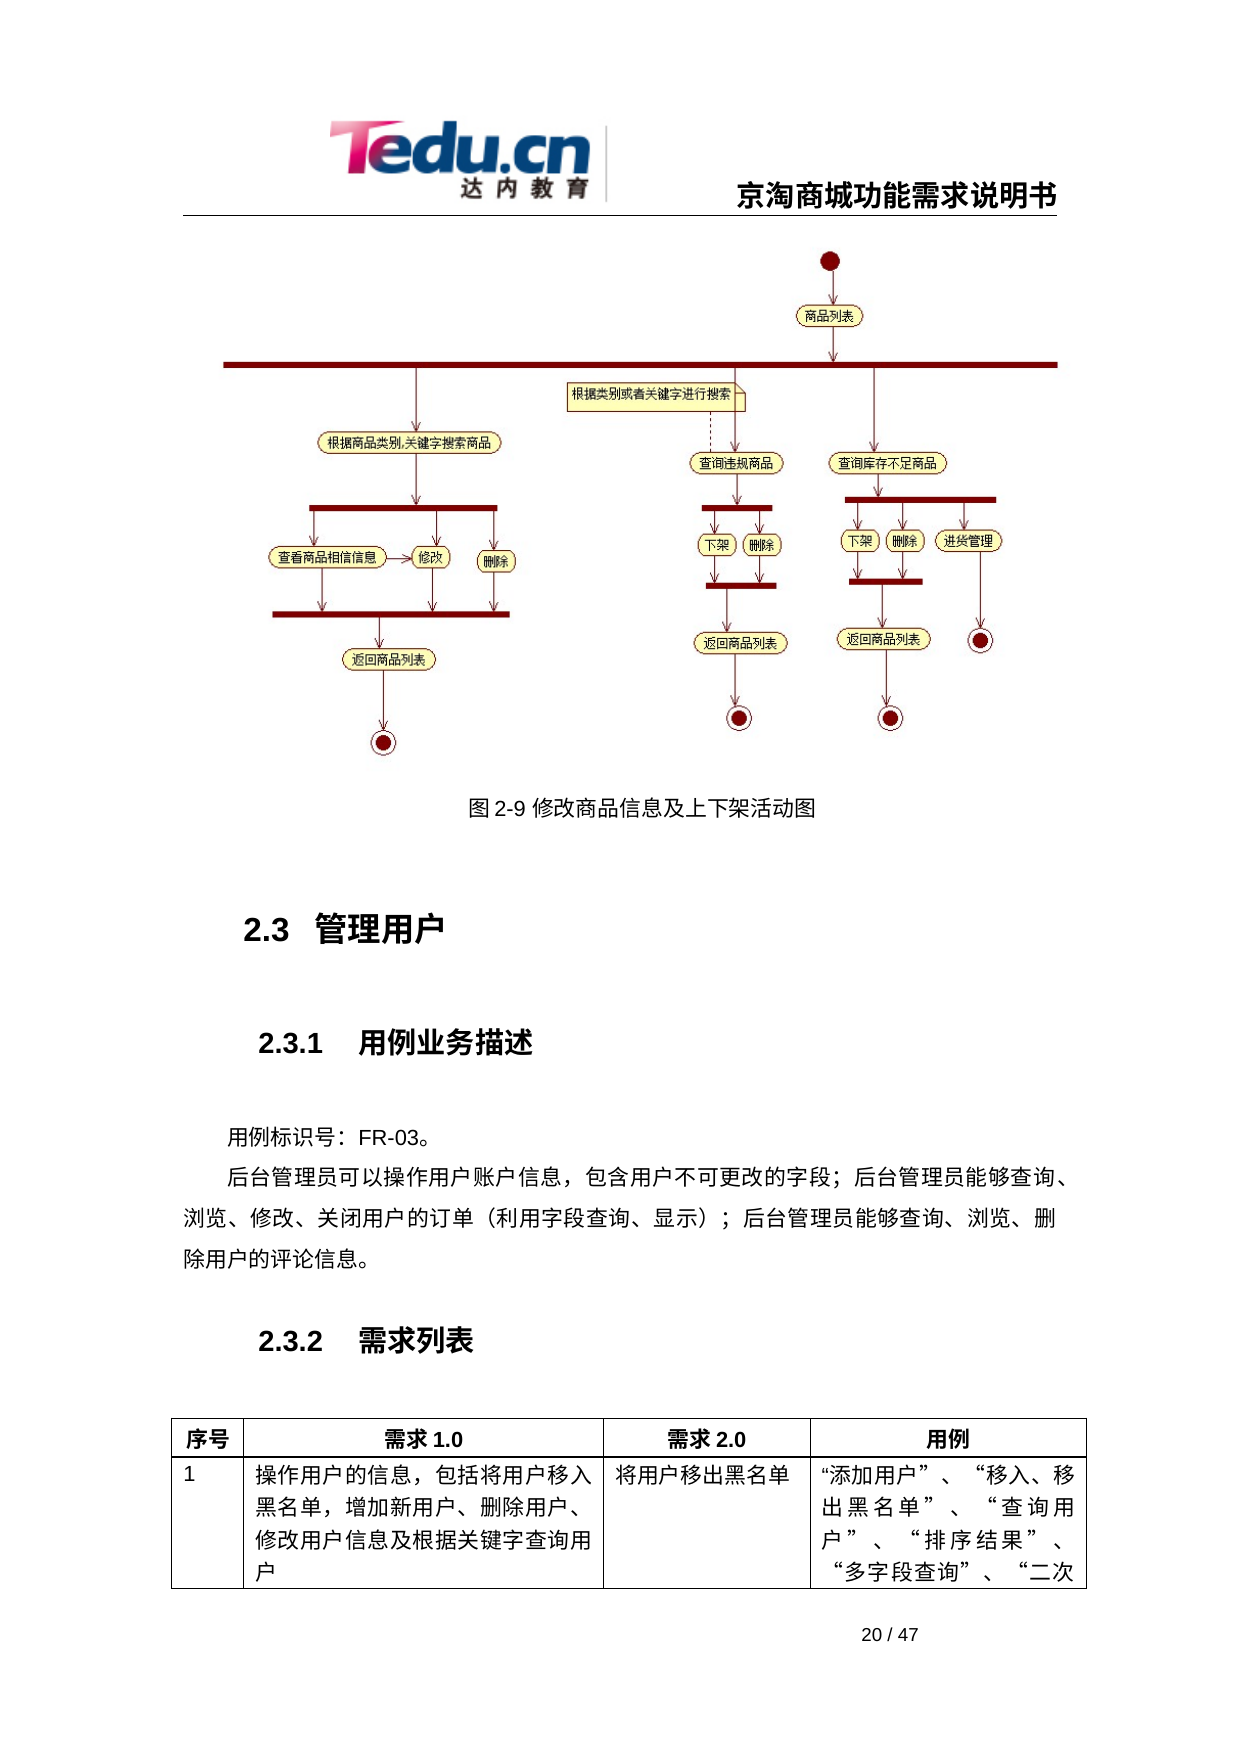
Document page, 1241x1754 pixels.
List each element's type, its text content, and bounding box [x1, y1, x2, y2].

table_cell “添加用户”、“移入、移出黑名单”、“查询用户”、“排序结果”、“多字段查询”、“二次查询”、“删除用户”、“批量删除”、“修改用户信息” [811, 1458, 1086, 1587]
picture [203, 231, 1078, 776]
subtitle 需求列表 [258, 1307, 1057, 1372]
table_header 需求2.0 [604, 1419, 810, 1456]
text 用例标识号：FR-03。 [183, 1119, 1057, 1152]
table_header 需求1.0 [244, 1419, 603, 1456]
text 后台管理员可以操作用户账户信息，包含用户不可更改的字段；后台管理员能够查询、浏览、修改、关闭用户的订单（利用字段查询、显示）；后台管理员能够查询、浏览、删除用户的评论信息。 [183, 1160, 1057, 1274]
table_cell 1 [172, 1458, 243, 1587]
table_header 序号 [172, 1419, 243, 1456]
text 图2-9 修改商品信息及上下架活动图 [183, 790, 1057, 823]
picture [330, 115, 612, 207]
table_header 用例 [811, 1419, 1086, 1456]
table_cell 将用户移出黑名单 [604, 1458, 810, 1587]
subtitle 用例业务描述 [258, 1008, 1057, 1073]
subtitle 管理用户 [243, 894, 1057, 959]
table_cell 操作用户的信息，包括将用户移入黑名单，增加新用户、删除用户、修改用户信息及根据关键字查询用户 [244, 1458, 603, 1587]
